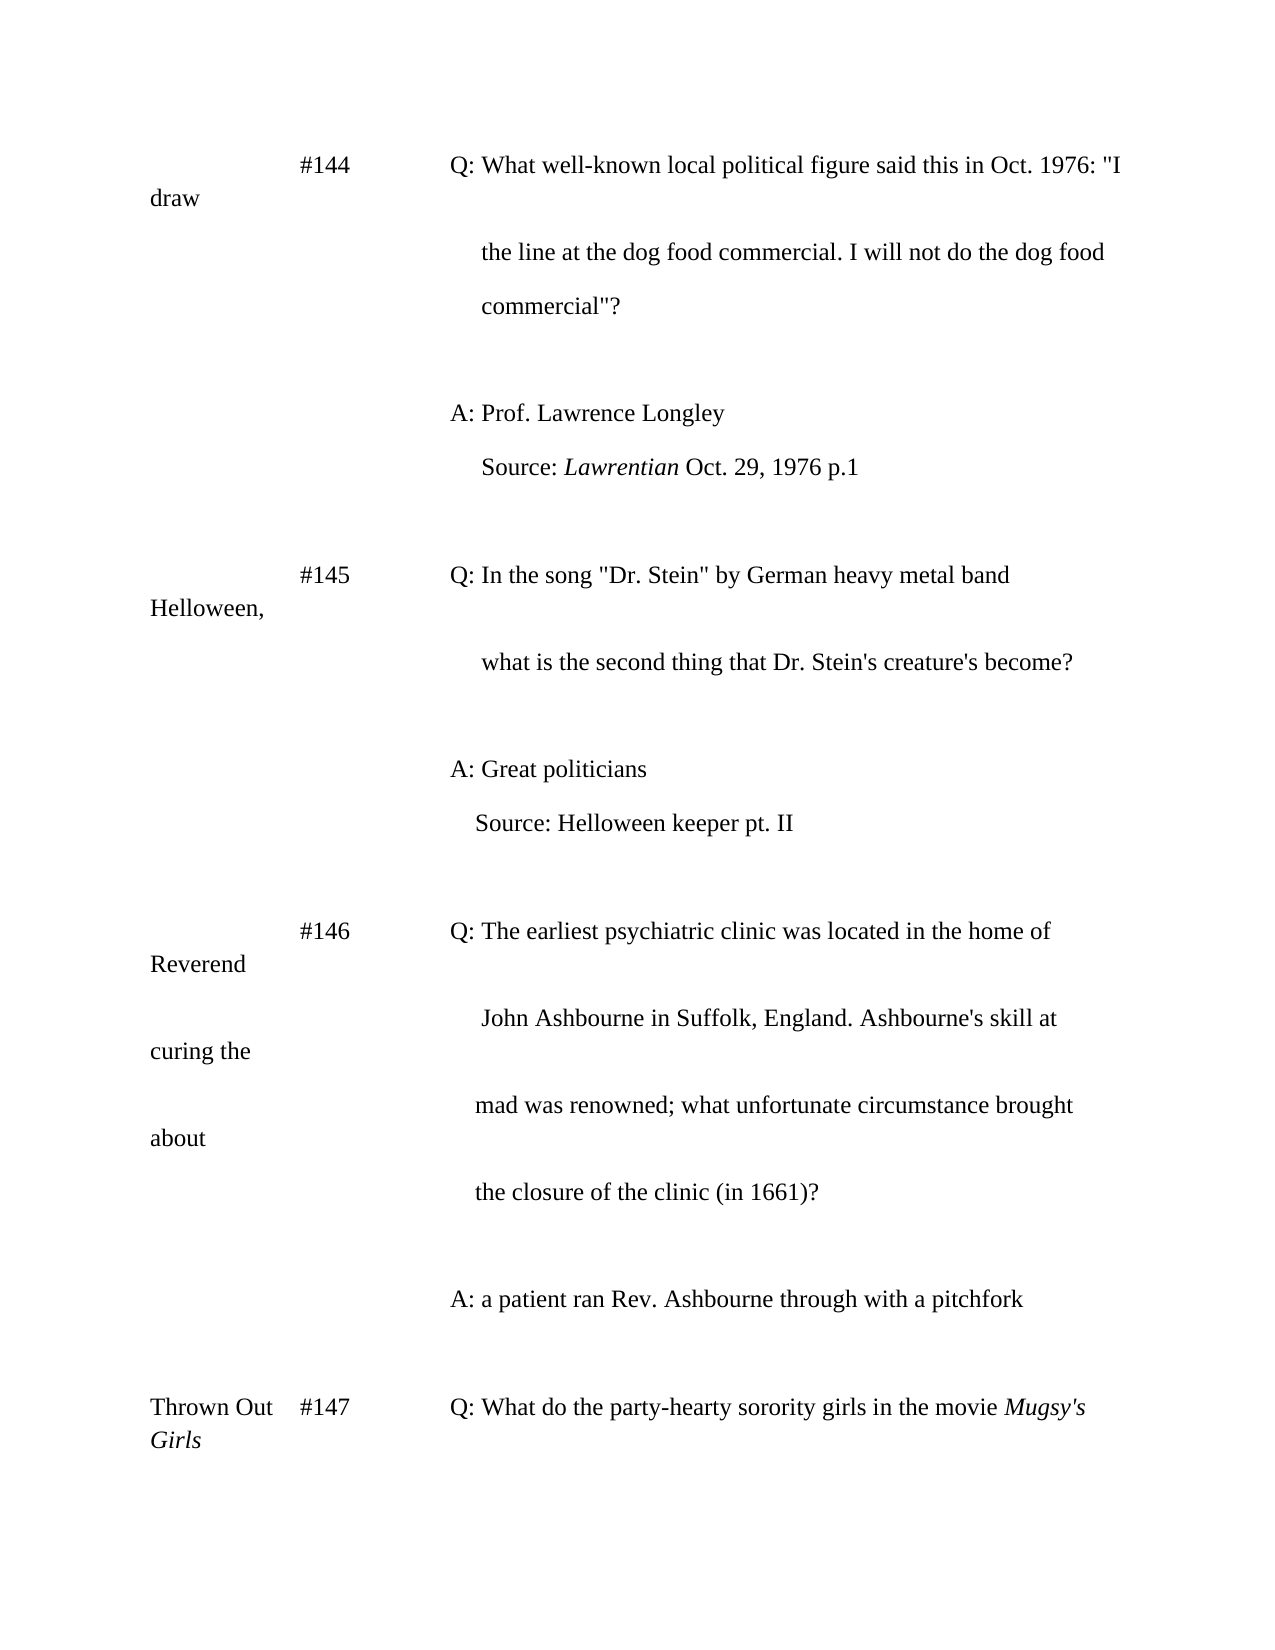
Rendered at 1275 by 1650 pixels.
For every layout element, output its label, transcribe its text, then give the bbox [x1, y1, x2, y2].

text the closure of the clinic (in 1661)? [150, 1177, 1125, 1206]
text A: a patient ran Rev. Ashbourne through with a pitchfork [150, 1284, 1125, 1313]
text John Ashbourne in Suffolk, England. Ashbourne's skill at curing the [150, 1003, 1125, 1065]
text the line at the dog food commercial. I will not do the dog food [150, 237, 1125, 266]
text Source: Helloween keeper pt. II [150, 808, 1125, 837]
text A: Great politicians [150, 754, 1125, 783]
text what is the second thing that Dr. Stein's creature's become? [150, 647, 1125, 676]
text mad was renowned; what unfortunate circumstance brought about [150, 1090, 1125, 1152]
text #144 Q: What well-known local political figure said this in Oct. 1976: "I draw [150, 150, 1125, 212]
text A: Prof. Lawrence Longley [150, 398, 1125, 427]
text #146 Q: The earliest psychiatric clinic was located in the home of Reverend [150, 916, 1125, 978]
text Thrown Out #147 Q: What do the party-hearty sorority girls in the movie Mugsy's Girls [150, 1392, 1125, 1454]
text commercial"? [150, 291, 1125, 319]
text #145 Q: In the song "Dr. Stein" by German heavy metal band Helloween, [150, 560, 1125, 622]
text Source: Lawrentian Oct. 29, 1976 p.1 [150, 452, 1125, 481]
